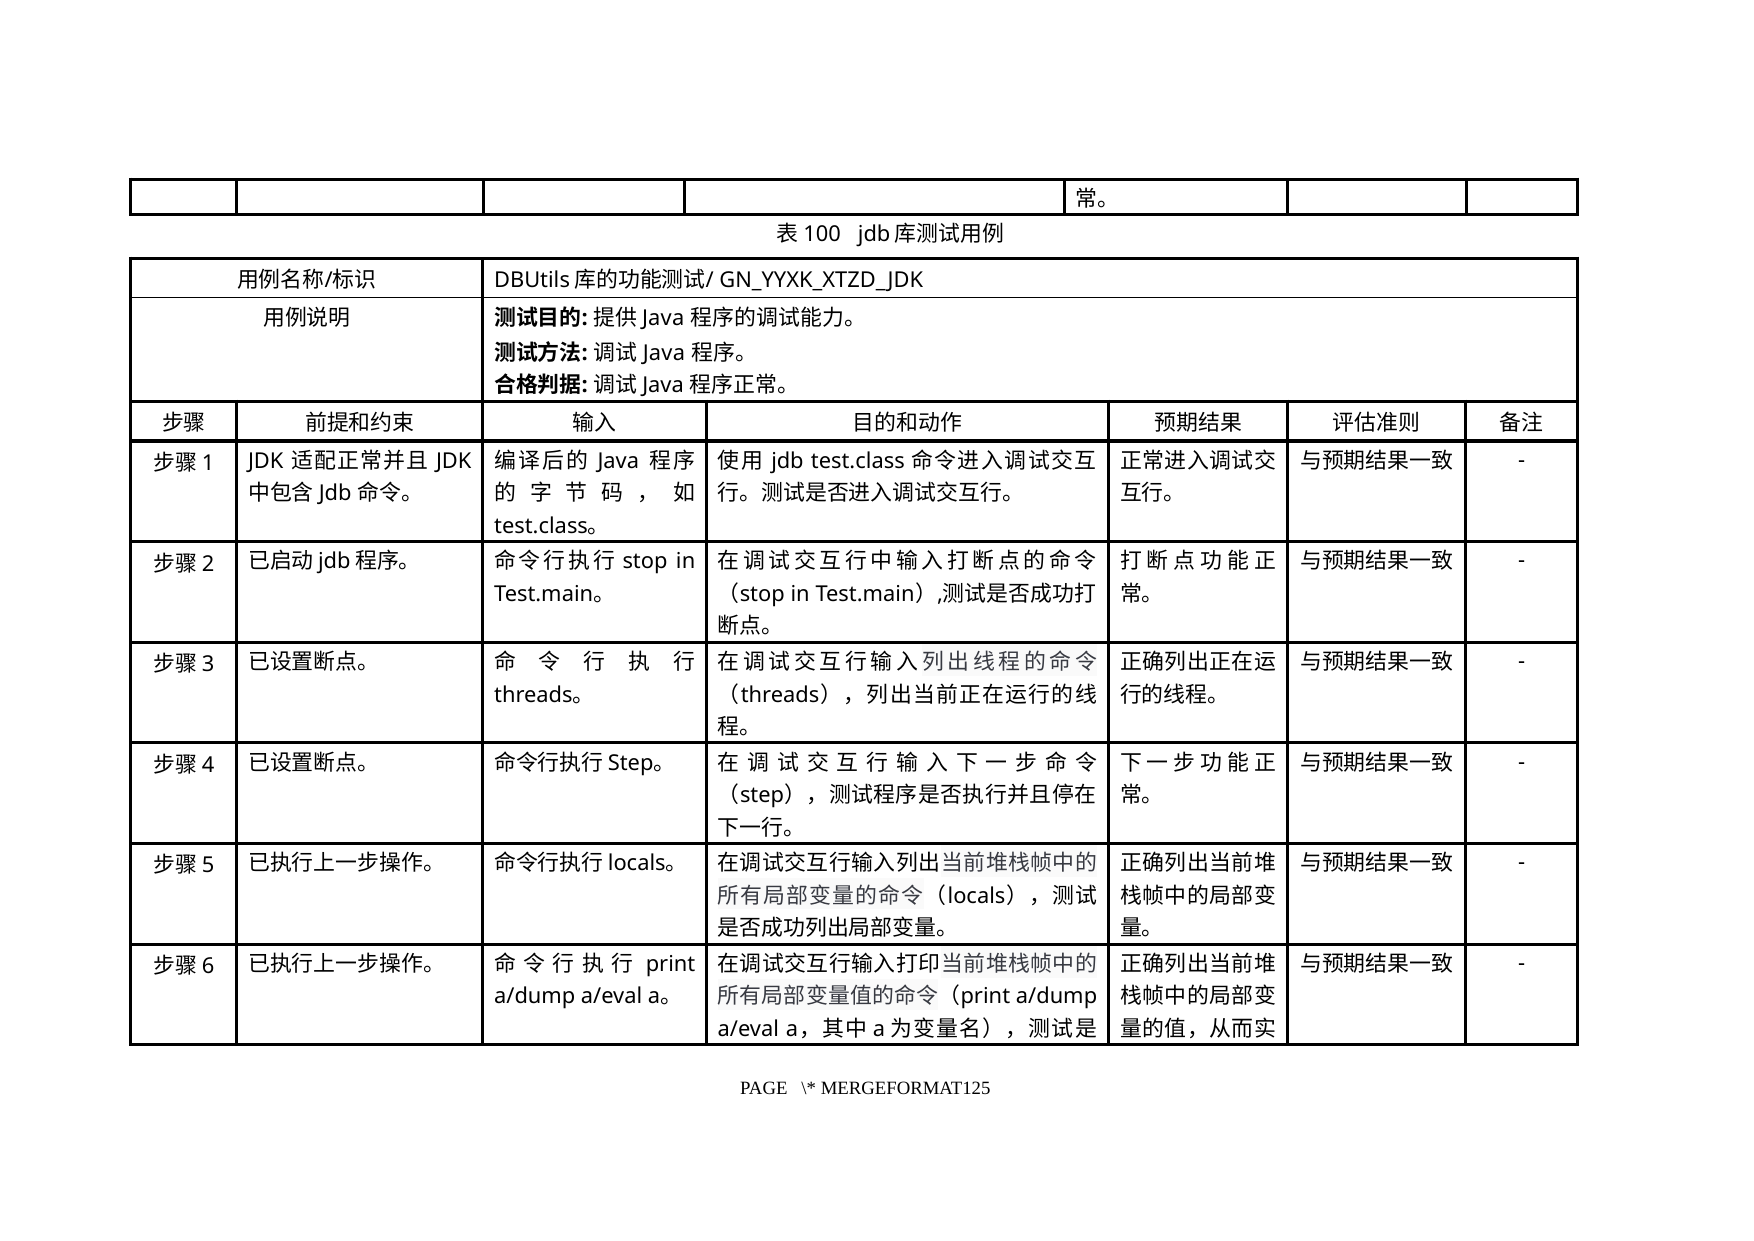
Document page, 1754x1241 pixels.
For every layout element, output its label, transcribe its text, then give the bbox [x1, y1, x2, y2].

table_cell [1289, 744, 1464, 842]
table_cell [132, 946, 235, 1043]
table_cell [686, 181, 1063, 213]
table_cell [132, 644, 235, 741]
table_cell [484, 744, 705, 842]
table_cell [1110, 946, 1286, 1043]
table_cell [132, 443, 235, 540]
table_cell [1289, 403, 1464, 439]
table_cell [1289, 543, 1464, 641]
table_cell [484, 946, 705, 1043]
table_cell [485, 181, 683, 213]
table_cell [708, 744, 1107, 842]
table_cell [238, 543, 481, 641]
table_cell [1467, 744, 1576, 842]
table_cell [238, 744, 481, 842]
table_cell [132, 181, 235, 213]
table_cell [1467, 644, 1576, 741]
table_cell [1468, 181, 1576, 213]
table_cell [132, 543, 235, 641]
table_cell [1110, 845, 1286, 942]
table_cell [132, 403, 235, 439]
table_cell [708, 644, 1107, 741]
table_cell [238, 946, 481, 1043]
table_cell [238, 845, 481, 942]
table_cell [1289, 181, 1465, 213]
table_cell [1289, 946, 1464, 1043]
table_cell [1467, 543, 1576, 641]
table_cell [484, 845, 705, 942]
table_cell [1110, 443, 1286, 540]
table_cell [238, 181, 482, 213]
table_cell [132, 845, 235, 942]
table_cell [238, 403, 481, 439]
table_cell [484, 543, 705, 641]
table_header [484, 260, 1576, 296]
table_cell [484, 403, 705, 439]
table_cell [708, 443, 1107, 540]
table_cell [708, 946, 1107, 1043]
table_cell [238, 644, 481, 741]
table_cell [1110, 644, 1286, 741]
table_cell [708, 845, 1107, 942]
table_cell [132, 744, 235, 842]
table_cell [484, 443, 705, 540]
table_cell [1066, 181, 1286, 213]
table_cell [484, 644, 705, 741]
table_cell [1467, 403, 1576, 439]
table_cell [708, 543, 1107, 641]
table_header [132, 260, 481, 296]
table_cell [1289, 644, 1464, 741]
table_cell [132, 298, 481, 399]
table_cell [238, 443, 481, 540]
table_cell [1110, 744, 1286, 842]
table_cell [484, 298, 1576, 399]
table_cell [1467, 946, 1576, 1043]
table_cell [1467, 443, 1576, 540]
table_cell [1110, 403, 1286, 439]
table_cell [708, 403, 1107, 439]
list jdb库测试用例 [192, 216, 1588, 249]
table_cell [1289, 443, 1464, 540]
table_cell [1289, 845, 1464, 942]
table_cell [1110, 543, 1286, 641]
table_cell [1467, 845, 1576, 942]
